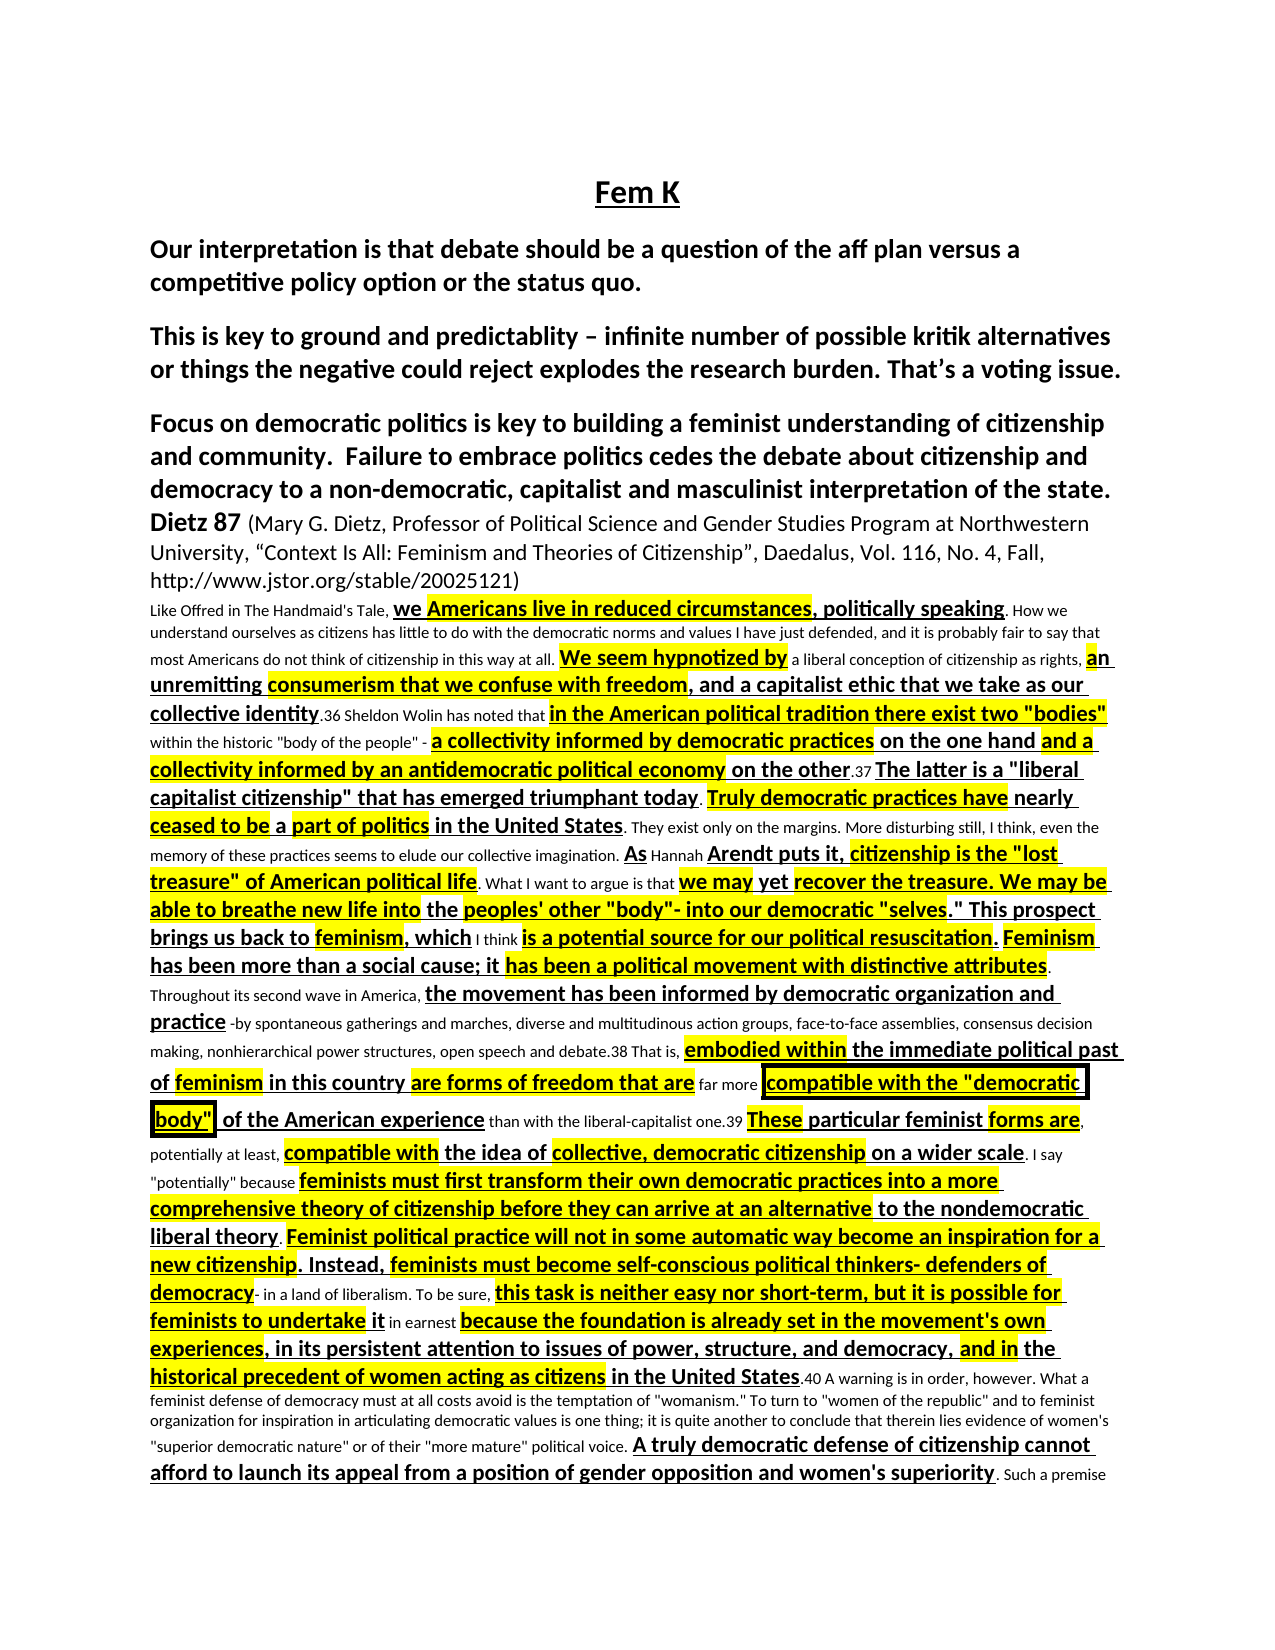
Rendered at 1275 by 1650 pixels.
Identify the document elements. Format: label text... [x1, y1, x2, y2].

text Dietz 87 (Mary G. Dietz, Professor of Political Science and Gender Studies Program at Northwestern University, “Context Is All: Feminism and Theories of Citizenship”, Daedalus, Vol. 116, No. 4, Fall, http://www.jstor.org/stable/20025121) [150, 505, 1125, 594]
subtitle This is key to ground and predictablity – infinite number of possible kritik alternatives or things the negative could reject explodes the research burden. That’s a voting issue. [150, 319, 1125, 385]
subtitle Our interpretation is that debate should be a question of the aff plan versus a competitive policy option or the status quo. [150, 232, 1125, 298]
subtitle Fem K [150, 171, 1125, 212]
subtitle Focus on democratic politics is key to building a feminist understanding of citizenship and community. Failure to embrace politics cedes the debate about citizenship and democracy to a non-democratic, capitalist and masculinist interpretation of the state. [150, 406, 1125, 505]
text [150, 594, 1125, 1487]
